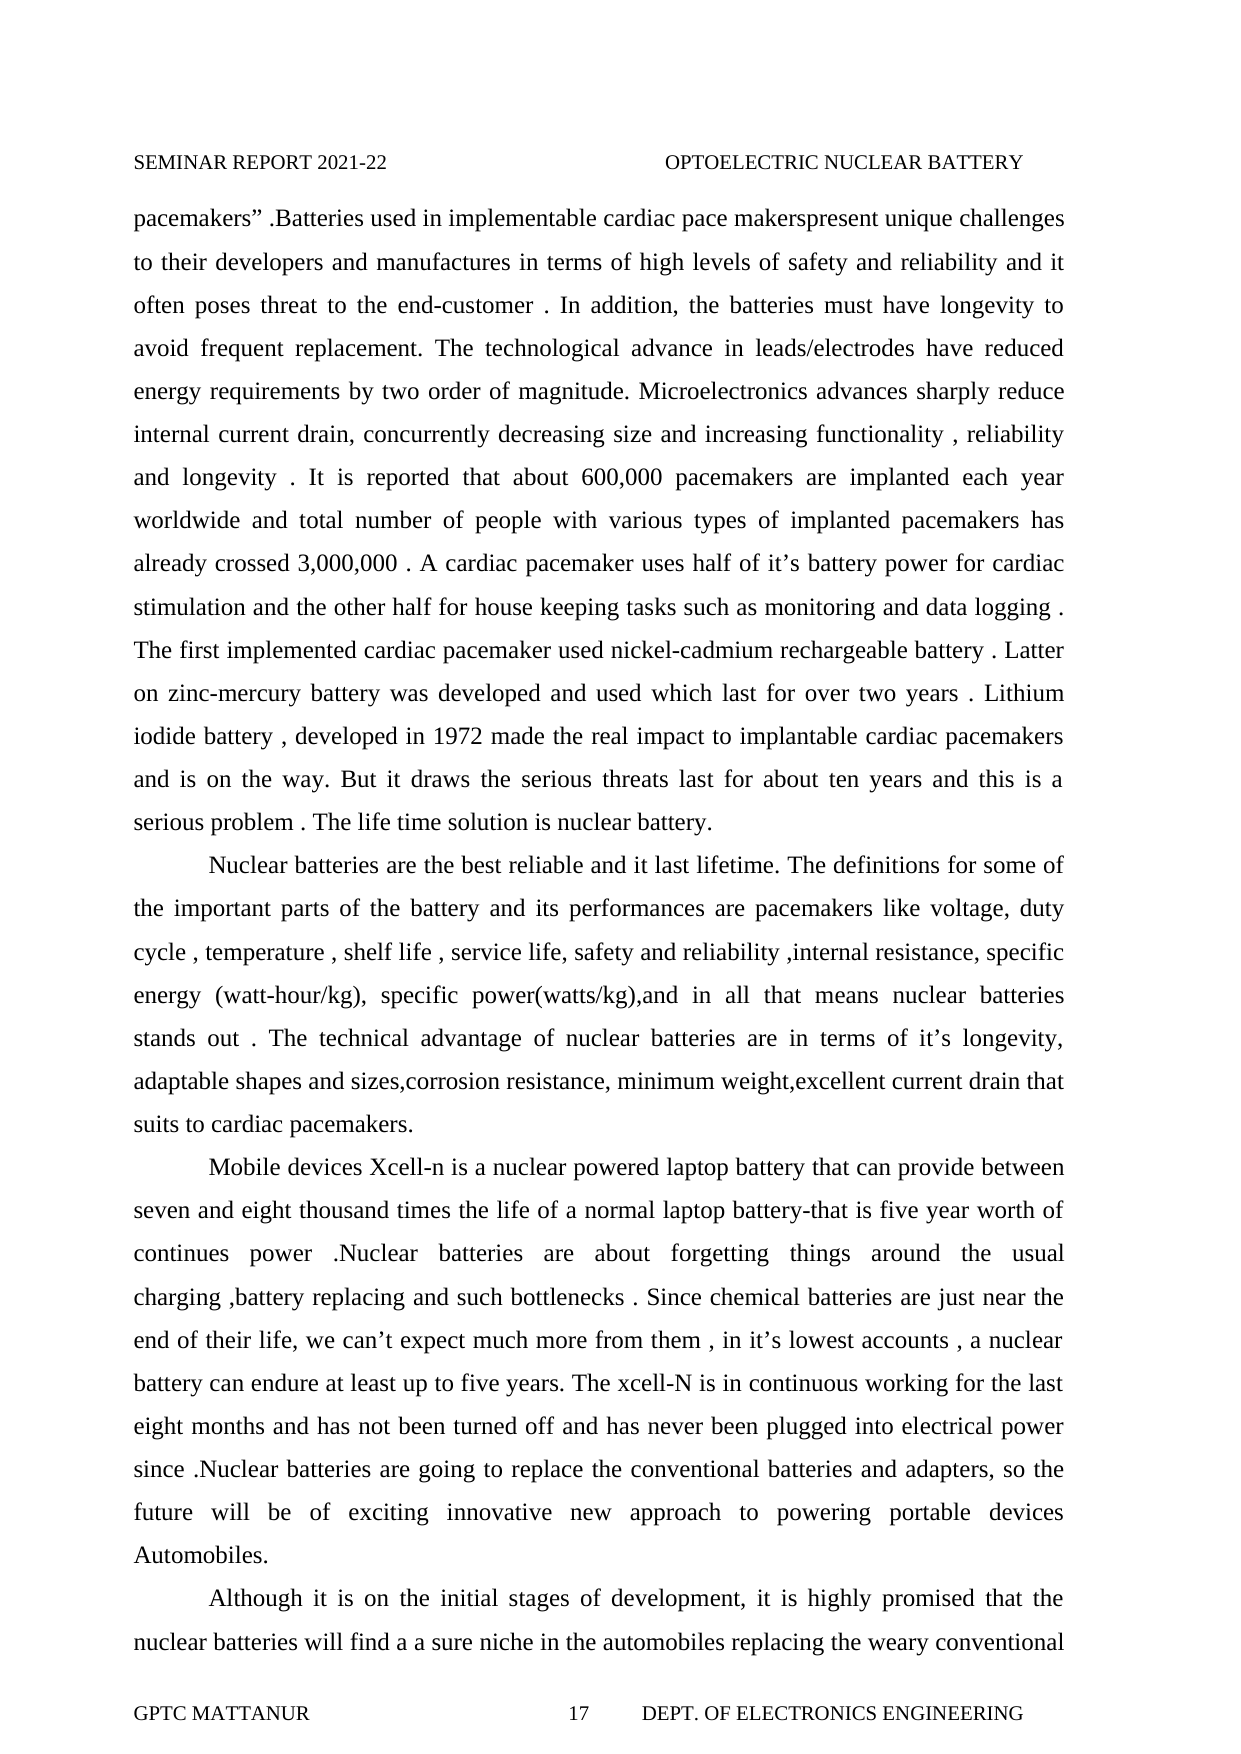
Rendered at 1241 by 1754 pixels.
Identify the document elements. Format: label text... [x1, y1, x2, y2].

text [133, 1583, 1065, 1655]
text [133, 203, 1065, 836]
text Nuclear batteries are the best reliable and it last lifetime. The definitions for some of the important parts of the battery and its performances are pacemakers like voltage, duty cycle , temperature , shelf life , service life, safety and reliability ,internal resistance, specific energy (watt-hour/kg), specific power(watts/kg),and in all that means nuclear batteries stands out . The technical advantage of nuclear batteries are in terms of it’s longevity, adaptable shapes and sizes,corrosion resistance, minimum weight,excellent current drain that suits to cardiac pacemakers. [133, 850, 1065, 1138]
text Mobile devices Xcell-n is a nuclear powered laptop battery that can provide between seven and eight thousand times the life of a normal laptop battery-that is five year worth of continues power .Nuclear batteries are about forgetting things around the usual charging ,battery replacing and such bottlenecks . Since chemical batteries are just near the end of their life, we can’t expect much more from them , in it’s lowest accounts , a nuclear battery can endure at least up to five years. The xcell-N is in continuous working for the last eight months and has not been turned off and has never been plugged into electrical power since .Nuclear batteries are going to replace the conventional batteries and adapters, so the future will be of exciting innovative new approach to powering portable devices Automobiles. [133, 1152, 1065, 1569]
